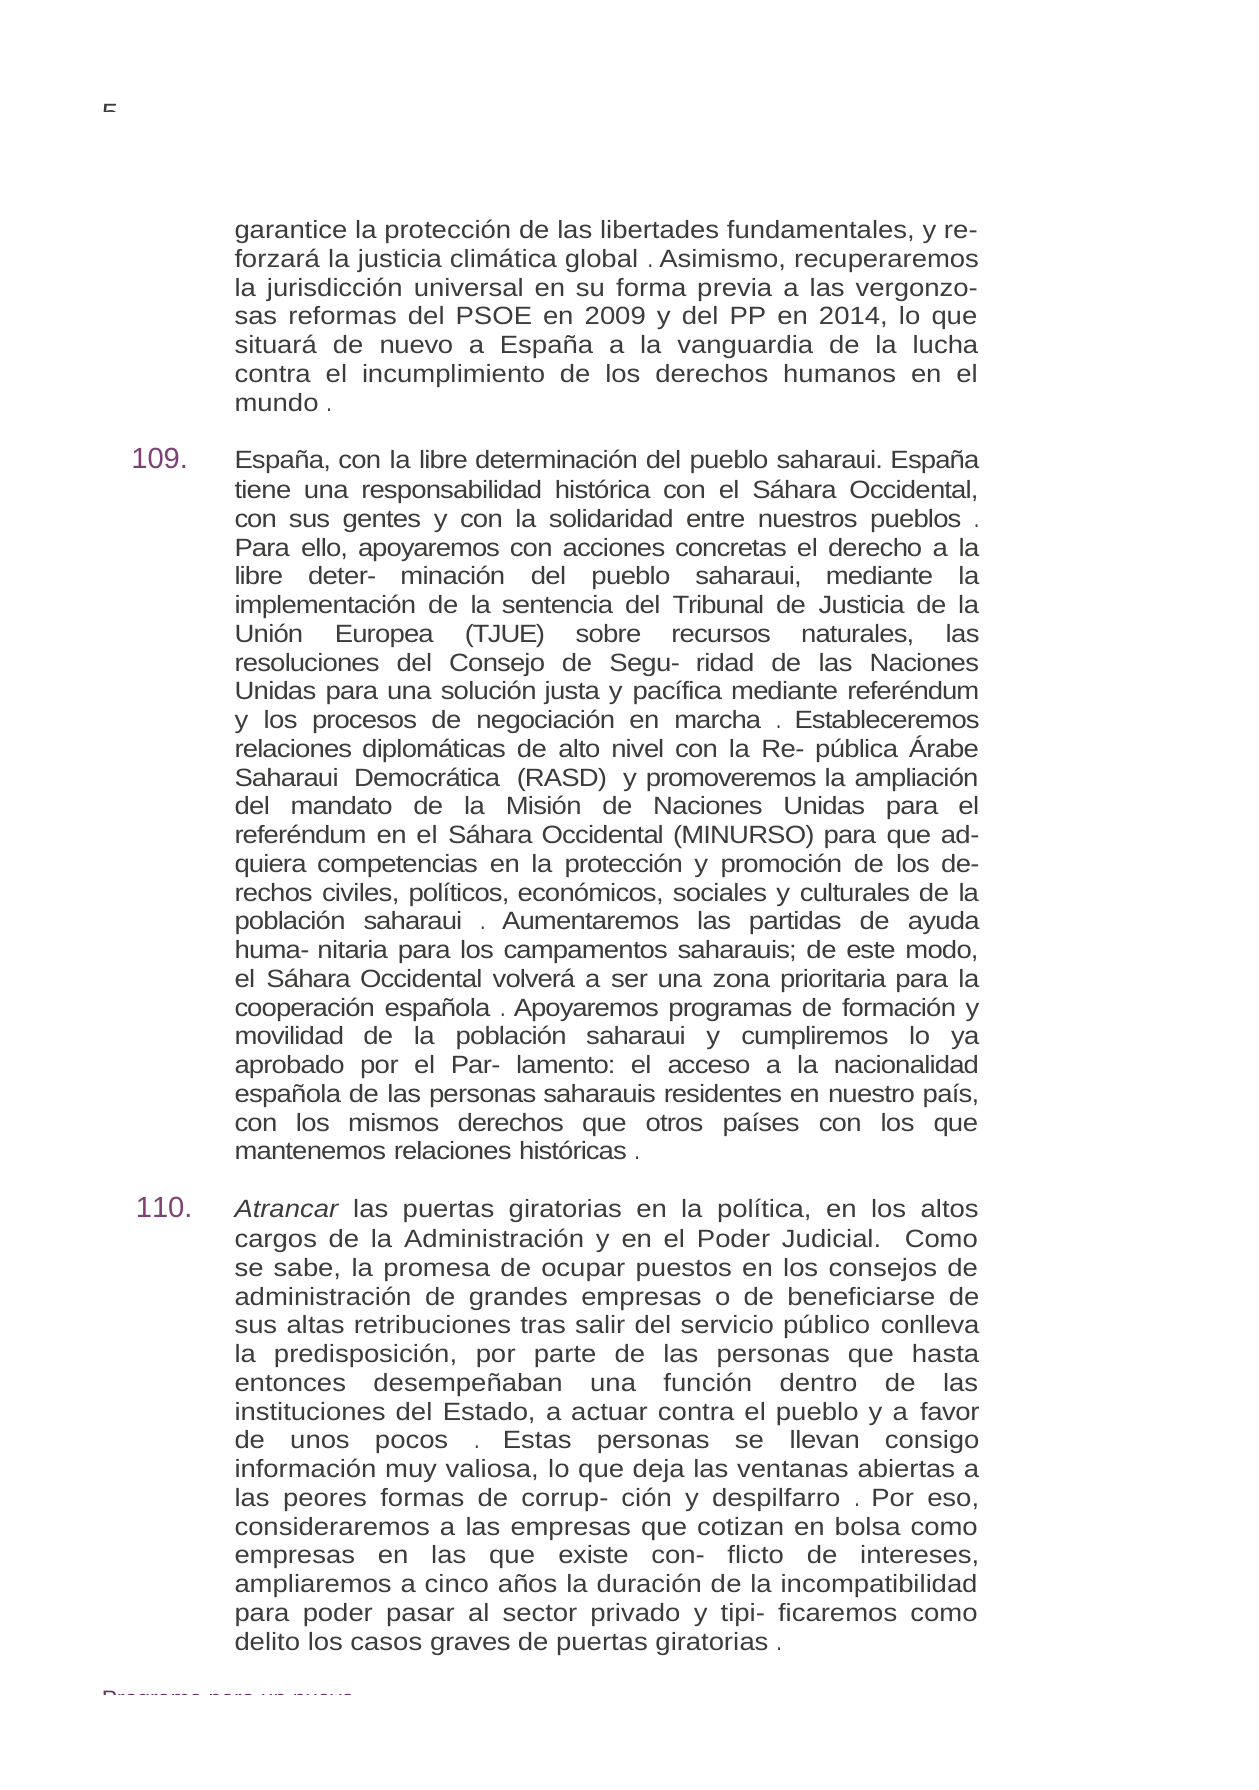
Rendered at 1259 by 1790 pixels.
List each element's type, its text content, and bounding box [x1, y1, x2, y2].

text garantice la protección de las libertades fundamentales, y re- forzará la justicia climática global . Asimismo, recuperaremos la jurisdicción universal en su forma previa a las vergonzo- sas reformas del PSOE en 2009 y del PP en 2014, lo que situará de nuevo a España a la vanguardia de la lucha contra el incumplimiento de los derechos humanos en el mundo . [234, 215, 979, 416]
list España, con la libre determinación del pueblo saharaui. España tiene una responsabilidad histórica con el Sáhara Occidental, con sus gentes y con la solidaridad entre nuestros pueblos . Para ello, apoyaremos con acciones concretas el derecho a la libre deter- minación del pueblo saharaui, mediante la implementación de la sentencia del Tribunal de Justicia de la Unión Europea (TJUE) sobre recursos naturales, las resoluciones del Consejo de Segu- ridad de las Naciones Unidas para una solución justa y pacífica mediante referéndum y los procesos de negociación en marcha . Estableceremos relaciones diplomáticas de alto nivel con la Re- pública Árabe Saharaui Democrática (RASD) y promoveremos la ampliación del mandato de la Misión de Naciones Unidas para el referéndum en el Sáhara Occidental (MINURSO) para que ad- quiera competencias en la protección y promoción de los de- rechos civiles, políticos, económicos, sociales y culturales de la población saharaui . Aumentaremos las partidas de ayuda huma- nitaria para los campamentos saharauis; de este modo, el Sáhara Occidental volverá a ser una zona prioritaria para la cooperación española . Apoyaremos programas de formación y movilidad de la población saharaui y cumpliremos lo ya aprobado por el Par- lamento: el acceso a la nacionalidad española de las personas saharauis residentes en nuestro país, con los mismos derechos que otros países con los que mantenemos relaciones históricas . [131, 442, 979, 1165]
list Atrancar las puertas giratorias en la política, en los altos cargos de la Administración y en el Poder Judicial. Como se sabe, la promesa de ocupar puestos en los consejos de administración de grandes empresas o de beneficiarse de sus altas retribuciones tras salir del servicio público conlleva la predisposición, por parte de las personas que hasta entonces desempeñaban una función dentro de las instituciones del Estado, a actuar contra el pueblo y a favor de unos pocos . Estas personas se llevan consigo información muy valiosa, lo que deja las ventanas abiertas a las peores formas de corrup- ción y despilfarro . Por eso, consideraremos a las empresas que cotizan en bolsa como empresas en las que existe con- flicto de intereses, ampliaremos a cinco años la duración de la incompatibilidad para poder pasar al sector privado y tipi- ficaremos como delito los casos graves de puertas giratorias . [136, 1190, 979, 1655]
